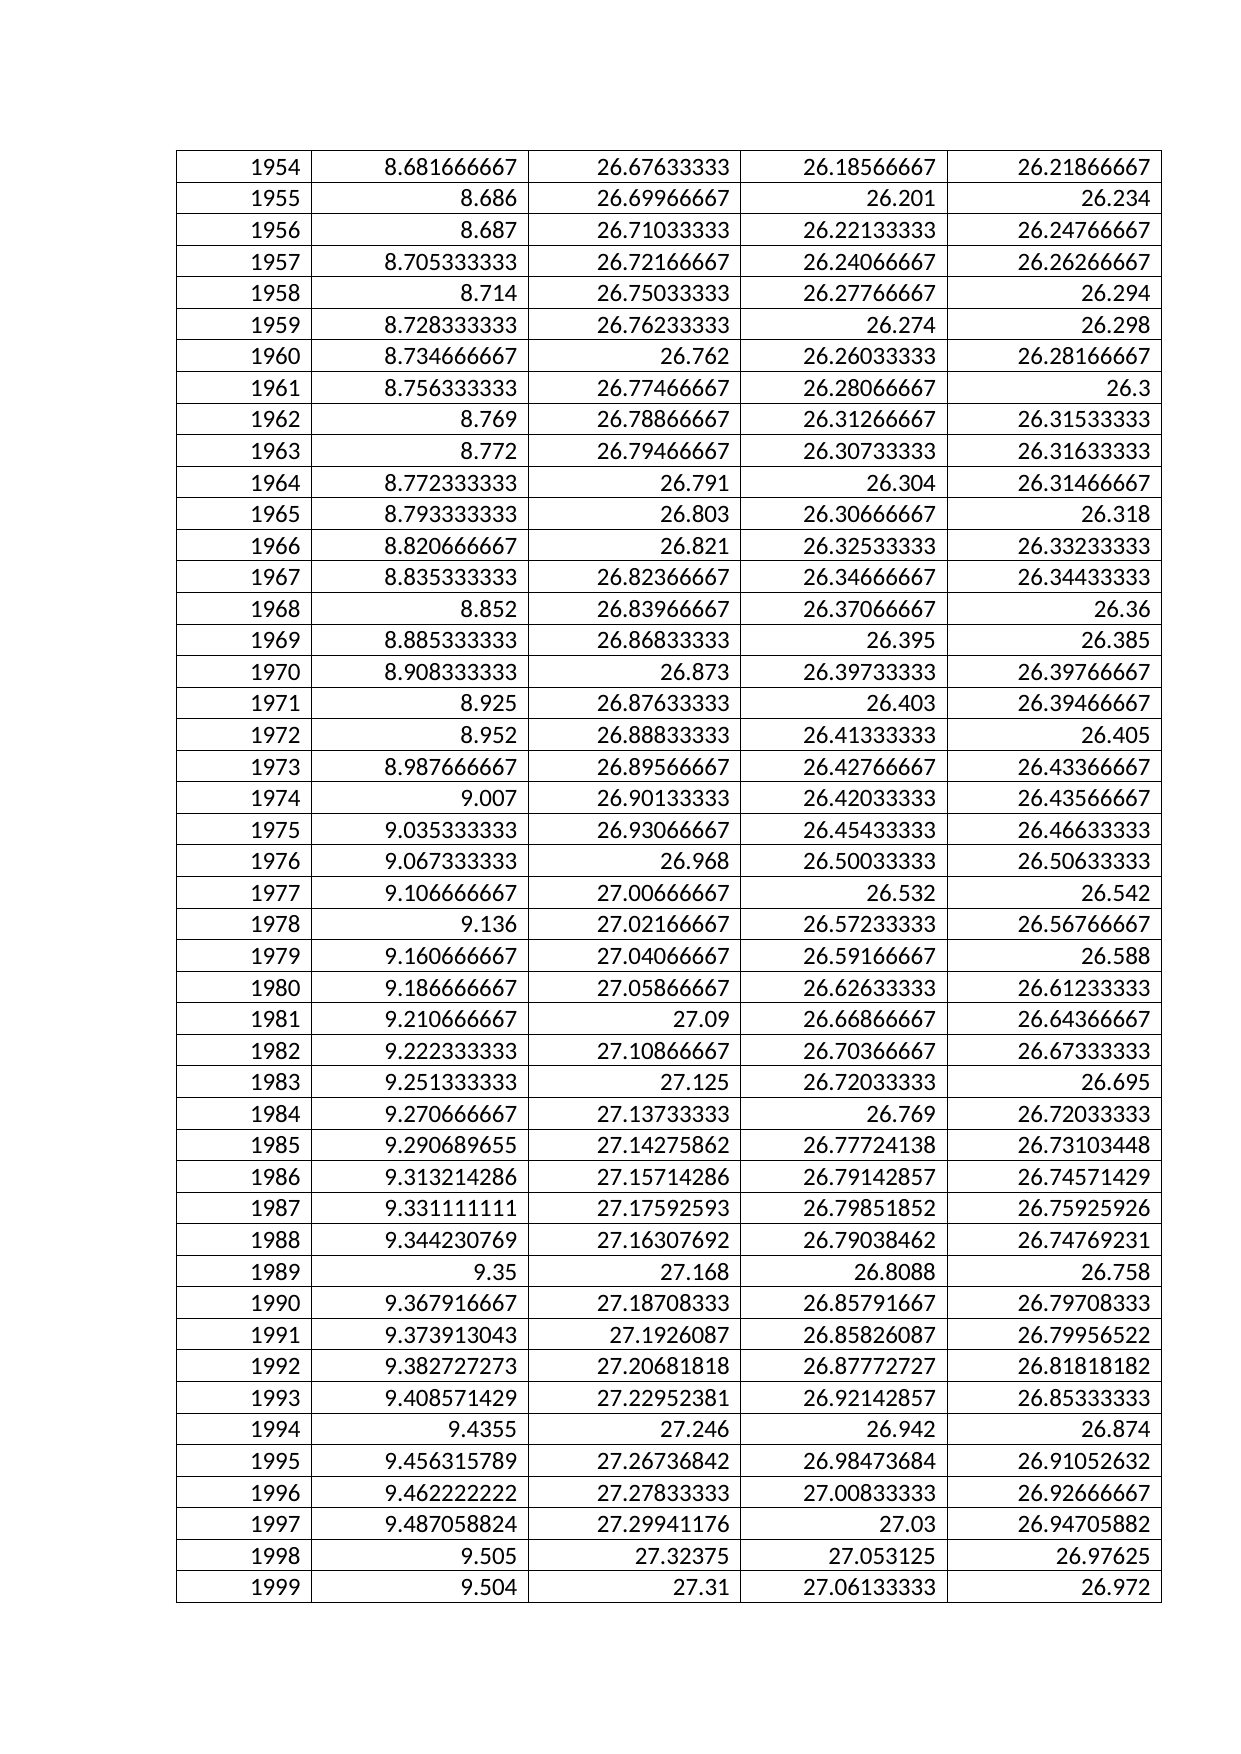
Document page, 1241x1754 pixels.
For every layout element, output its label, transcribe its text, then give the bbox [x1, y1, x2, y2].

table_cell 9.373913043 [312, 1319, 528, 1349]
table_cell 9.290689655 [312, 1130, 528, 1160]
table_cell 26.803 [529, 498, 740, 529]
table_cell 9.462222222 [312, 1477, 528, 1507]
table_cell 1983 [177, 1066, 311, 1097]
table_cell 9.007 [312, 782, 528, 813]
table_cell 26.98473684 [741, 1445, 947, 1476]
table_cell 26.79466667 [529, 435, 740, 466]
table_cell 26.85826087 [741, 1319, 947, 1349]
table_cell 27.29941176 [529, 1508, 740, 1539]
table_cell 8.705333333 [312, 246, 528, 276]
table_cell 26.92666667 [948, 1477, 1161, 1507]
table_cell 1969 [177, 625, 311, 655]
table_cell 8.772 [312, 435, 528, 466]
table_cell 9.160666667 [312, 940, 528, 971]
table_cell 27.06133333 [741, 1571, 947, 1602]
table_cell 26.33233333 [948, 530, 1161, 560]
table_cell 26.769 [741, 1098, 947, 1128]
table_cell 1995 [177, 1445, 311, 1476]
table_cell 1992 [177, 1350, 311, 1381]
table_cell 26.85791667 [741, 1287, 947, 1318]
table_cell 1998 [177, 1540, 311, 1570]
table_cell 26.873 [529, 656, 740, 687]
table_cell 26.79956522 [948, 1319, 1161, 1349]
table_cell 8.908333333 [312, 656, 528, 687]
table_cell 1990 [177, 1287, 311, 1318]
table_cell 26.75925926 [948, 1193, 1161, 1223]
table_cell 26.82366667 [529, 561, 740, 592]
table_cell 26.318 [948, 498, 1161, 529]
table_cell 26.90133333 [529, 782, 740, 813]
table_cell 8.714 [312, 277, 528, 308]
table_cell 1959 [177, 309, 311, 339]
table_cell 9.35 [312, 1256, 528, 1286]
table_cell 26.968 [529, 845, 740, 876]
table_cell 26.37066667 [741, 593, 947, 623]
table_cell 26.79142857 [741, 1161, 947, 1192]
table_cell 26.234 [948, 183, 1161, 213]
table_cell 1967 [177, 561, 311, 592]
table_cell 26.59166667 [741, 940, 947, 971]
table_cell 8.820666667 [312, 530, 528, 560]
table_cell 26.93066667 [529, 814, 740, 844]
table_cell 26.274 [741, 309, 947, 339]
table_cell 26.542 [948, 877, 1161, 907]
table_cell 26.97625 [948, 1540, 1161, 1570]
table_cell 26.76233333 [529, 309, 740, 339]
table_cell 26.385 [948, 625, 1161, 655]
table_cell 26.294 [948, 277, 1161, 308]
table_cell 1975 [177, 814, 311, 844]
table_cell 26.72166667 [529, 246, 740, 276]
table_cell 26.42766667 [741, 751, 947, 781]
table_cell 1962 [177, 404, 311, 434]
table_cell 26.18566667 [741, 151, 947, 182]
table_cell 26.32533333 [741, 530, 947, 560]
table_cell 1999 [177, 1571, 311, 1602]
table_cell 26.31533333 [948, 404, 1161, 434]
table_cell 1982 [177, 1035, 311, 1065]
table_cell 26.30666667 [741, 498, 947, 529]
table_cell 26.50033333 [741, 845, 947, 876]
table_cell 26.92142857 [741, 1382, 947, 1412]
table_cell 8.793333333 [312, 498, 528, 529]
table_cell 1997 [177, 1508, 311, 1539]
table_cell 9.367916667 [312, 1287, 528, 1318]
table_cell 26.27766667 [741, 277, 947, 308]
table_cell 26.45433333 [741, 814, 947, 844]
table_cell 27.04066667 [529, 940, 740, 971]
table_cell 26.972 [948, 1571, 1161, 1602]
table_cell 27.02166667 [529, 909, 740, 939]
table_cell 26.70366667 [741, 1035, 947, 1065]
table_cell 26.405 [948, 719, 1161, 750]
table_cell 8.681666667 [312, 151, 528, 182]
table_cell 1970 [177, 656, 311, 687]
table_cell 26.791 [529, 467, 740, 497]
table_cell 9.344230769 [312, 1224, 528, 1255]
table_cell 26.201 [741, 183, 947, 213]
table_cell 26.39766667 [948, 656, 1161, 687]
table_cell 8.728333333 [312, 309, 528, 339]
table_cell 27.14275862 [529, 1130, 740, 1160]
table_cell 26.31266667 [741, 404, 947, 434]
table_cell 26.588 [948, 940, 1161, 971]
table_cell 26.39733333 [741, 656, 947, 687]
table_cell 1971 [177, 688, 311, 718]
table_cell 26.24766667 [948, 214, 1161, 245]
table_cell 27.16307692 [529, 1224, 740, 1255]
table_cell 1974 [177, 782, 311, 813]
table_cell 26.34433333 [948, 561, 1161, 592]
table_cell 27.32375 [529, 1540, 740, 1570]
table_cell 1960 [177, 340, 311, 371]
table_cell 26.77466667 [529, 372, 740, 402]
table_cell 27.13733333 [529, 1098, 740, 1128]
table_cell 1958 [177, 277, 311, 308]
table_cell 27.1926087 [529, 1319, 740, 1349]
table_cell 27.15714286 [529, 1161, 740, 1192]
table_cell 26.79708333 [948, 1287, 1161, 1318]
table_cell 26.66866667 [741, 1003, 947, 1034]
table_cell 26.43566667 [948, 782, 1161, 813]
table_cell 26.24066667 [741, 246, 947, 276]
table_cell 26.31466667 [948, 467, 1161, 497]
table_cell 1985 [177, 1130, 311, 1160]
table_cell 26.57233333 [741, 909, 947, 939]
table_cell 26.50633333 [948, 845, 1161, 876]
table_cell 26.942 [741, 1414, 947, 1444]
table_cell 26.21866667 [948, 151, 1161, 182]
table_cell 27.05866667 [529, 972, 740, 1002]
table_cell 26.298 [948, 309, 1161, 339]
table_cell 27.18708333 [529, 1287, 740, 1318]
table_cell 26.61233333 [948, 972, 1161, 1002]
table_cell 1973 [177, 751, 311, 781]
table_cell 26.42033333 [741, 782, 947, 813]
table_cell 8.925 [312, 688, 528, 718]
table_cell 9.035333333 [312, 814, 528, 844]
table_cell 9.270666667 [312, 1098, 528, 1128]
table_cell 1955 [177, 183, 311, 213]
table_cell 9.487058824 [312, 1508, 528, 1539]
table_cell 8.835333333 [312, 561, 528, 592]
table_cell 26.28066667 [741, 372, 947, 402]
table_cell 26.67333333 [948, 1035, 1161, 1065]
table_cell 8.772333333 [312, 467, 528, 497]
table_cell 1966 [177, 530, 311, 560]
table_cell 26.46633333 [948, 814, 1161, 844]
table_cell 26.30733333 [741, 435, 947, 466]
table_cell 27.03 [741, 1508, 947, 1539]
table_cell 26.304 [741, 467, 947, 497]
table_cell 8.686 [312, 183, 528, 213]
table_cell 27.20681818 [529, 1350, 740, 1381]
table_cell 26.64366667 [948, 1003, 1161, 1034]
table_cell 1986 [177, 1161, 311, 1192]
table_cell 26.73103448 [948, 1130, 1161, 1160]
table_cell 26.78866667 [529, 404, 740, 434]
table_cell 26.86833333 [529, 625, 740, 655]
table_cell 26.695 [948, 1066, 1161, 1097]
table_cell 1994 [177, 1414, 311, 1444]
table_cell 8.769 [312, 404, 528, 434]
table_cell 1987 [177, 1193, 311, 1223]
table_cell 9.313214286 [312, 1161, 528, 1192]
table_cell 9.251333333 [312, 1066, 528, 1097]
table_cell 26.34666667 [741, 561, 947, 592]
table_cell 27.09 [529, 1003, 740, 1034]
table_cell 1965 [177, 498, 311, 529]
table_cell 1981 [177, 1003, 311, 1034]
table_cell 1964 [177, 467, 311, 497]
table_cell 26.874 [948, 1414, 1161, 1444]
table_cell 9.222333333 [312, 1035, 528, 1065]
table_cell 9.505 [312, 1540, 528, 1570]
table_cell 27.00833333 [741, 1477, 947, 1507]
table_cell 26.83966667 [529, 593, 740, 623]
table_cell 26.821 [529, 530, 740, 560]
table_cell 26.77724138 [741, 1130, 947, 1160]
table_cell 26.3 [948, 372, 1161, 402]
table_cell 9.136 [312, 909, 528, 939]
table_cell 26.43366667 [948, 751, 1161, 781]
table_cell 26.74769231 [948, 1224, 1161, 1255]
table_cell 1996 [177, 1477, 311, 1507]
table_cell 8.734666667 [312, 340, 528, 371]
table_cell 26.94705882 [948, 1508, 1161, 1539]
table_cell 27.26736842 [529, 1445, 740, 1476]
table_cell 1977 [177, 877, 311, 907]
table_cell 27.10866667 [529, 1035, 740, 1065]
table_cell 27.053125 [741, 1540, 947, 1570]
table_cell 26.72033333 [741, 1066, 947, 1097]
table_cell 26.758 [948, 1256, 1161, 1286]
table_cell 1976 [177, 845, 311, 876]
table_cell 27.22952381 [529, 1382, 740, 1412]
table_cell 27.246 [529, 1414, 740, 1444]
table_cell 9.067333333 [312, 845, 528, 876]
table_cell 26.31633333 [948, 435, 1161, 466]
table_cell 26.67633333 [529, 151, 740, 182]
table_cell 26.28166667 [948, 340, 1161, 371]
table_cell 27.31 [529, 1571, 740, 1602]
table_cell 1979 [177, 940, 311, 971]
table_cell 1954 [177, 151, 311, 182]
table_cell 9.186666667 [312, 972, 528, 1002]
table_cell 26.74571429 [948, 1161, 1161, 1192]
table_cell 26.85333333 [948, 1382, 1161, 1412]
table_cell 1968 [177, 593, 311, 623]
table_cell 1972 [177, 719, 311, 750]
table_cell 26.91052632 [948, 1445, 1161, 1476]
table_cell 26.87772727 [741, 1350, 947, 1381]
table_cell 26.36 [948, 593, 1161, 623]
table_cell 9.106666667 [312, 877, 528, 907]
table_cell 26.532 [741, 877, 947, 907]
table_cell 1984 [177, 1098, 311, 1128]
table_cell 27.125 [529, 1066, 740, 1097]
table_cell 9.210666667 [312, 1003, 528, 1034]
table_cell 26.72033333 [948, 1098, 1161, 1128]
table_cell 8.756333333 [312, 372, 528, 402]
table_cell 26.89566667 [529, 751, 740, 781]
table_cell 1980 [177, 972, 311, 1002]
table_cell 26.88833333 [529, 719, 740, 750]
table_cell 1956 [177, 214, 311, 245]
table_cell 26.75033333 [529, 277, 740, 308]
table_cell 27.17592593 [529, 1193, 740, 1223]
table_cell 1988 [177, 1224, 311, 1255]
table_cell 8.952 [312, 719, 528, 750]
table_cell 26.79038462 [741, 1224, 947, 1255]
table_cell 26.762 [529, 340, 740, 371]
table_cell 26.26266667 [948, 246, 1161, 276]
table_cell 8.687 [312, 214, 528, 245]
table_cell 26.41333333 [741, 719, 947, 750]
table_cell 1957 [177, 246, 311, 276]
table_cell 26.79851852 [741, 1193, 947, 1223]
table_cell 9.456315789 [312, 1445, 528, 1476]
table_cell 26.87633333 [529, 688, 740, 718]
table_cell 26.62633333 [741, 972, 947, 1002]
table_cell 26.81818182 [948, 1350, 1161, 1381]
table_cell 26.69966667 [529, 183, 740, 213]
table_cell 9.331111111 [312, 1193, 528, 1223]
table_cell 9.408571429 [312, 1382, 528, 1412]
table_cell 9.382727273 [312, 1350, 528, 1381]
table_cell 26.8088 [741, 1256, 947, 1286]
table_cell 1963 [177, 435, 311, 466]
table_cell 26.26033333 [741, 340, 947, 371]
table_cell 9.504 [312, 1571, 528, 1602]
table_cell 27.27833333 [529, 1477, 740, 1507]
table_cell 8.987666667 [312, 751, 528, 781]
table_cell 8.885333333 [312, 625, 528, 655]
table_cell 8.852 [312, 593, 528, 623]
table_cell 1991 [177, 1319, 311, 1349]
table_cell 26.71033333 [529, 214, 740, 245]
table_cell 1993 [177, 1382, 311, 1412]
table_cell 9.4355 [312, 1414, 528, 1444]
table_cell 1961 [177, 372, 311, 402]
table_cell 1978 [177, 909, 311, 939]
table_cell 26.395 [741, 625, 947, 655]
table_cell 26.39466667 [948, 688, 1161, 718]
table_cell 26.403 [741, 688, 947, 718]
table_cell 27.168 [529, 1256, 740, 1286]
table_cell 26.56766667 [948, 909, 1161, 939]
table_cell 26.22133333 [741, 214, 947, 245]
table_cell 27.00666667 [529, 877, 740, 907]
table_cell 1989 [177, 1256, 311, 1286]
